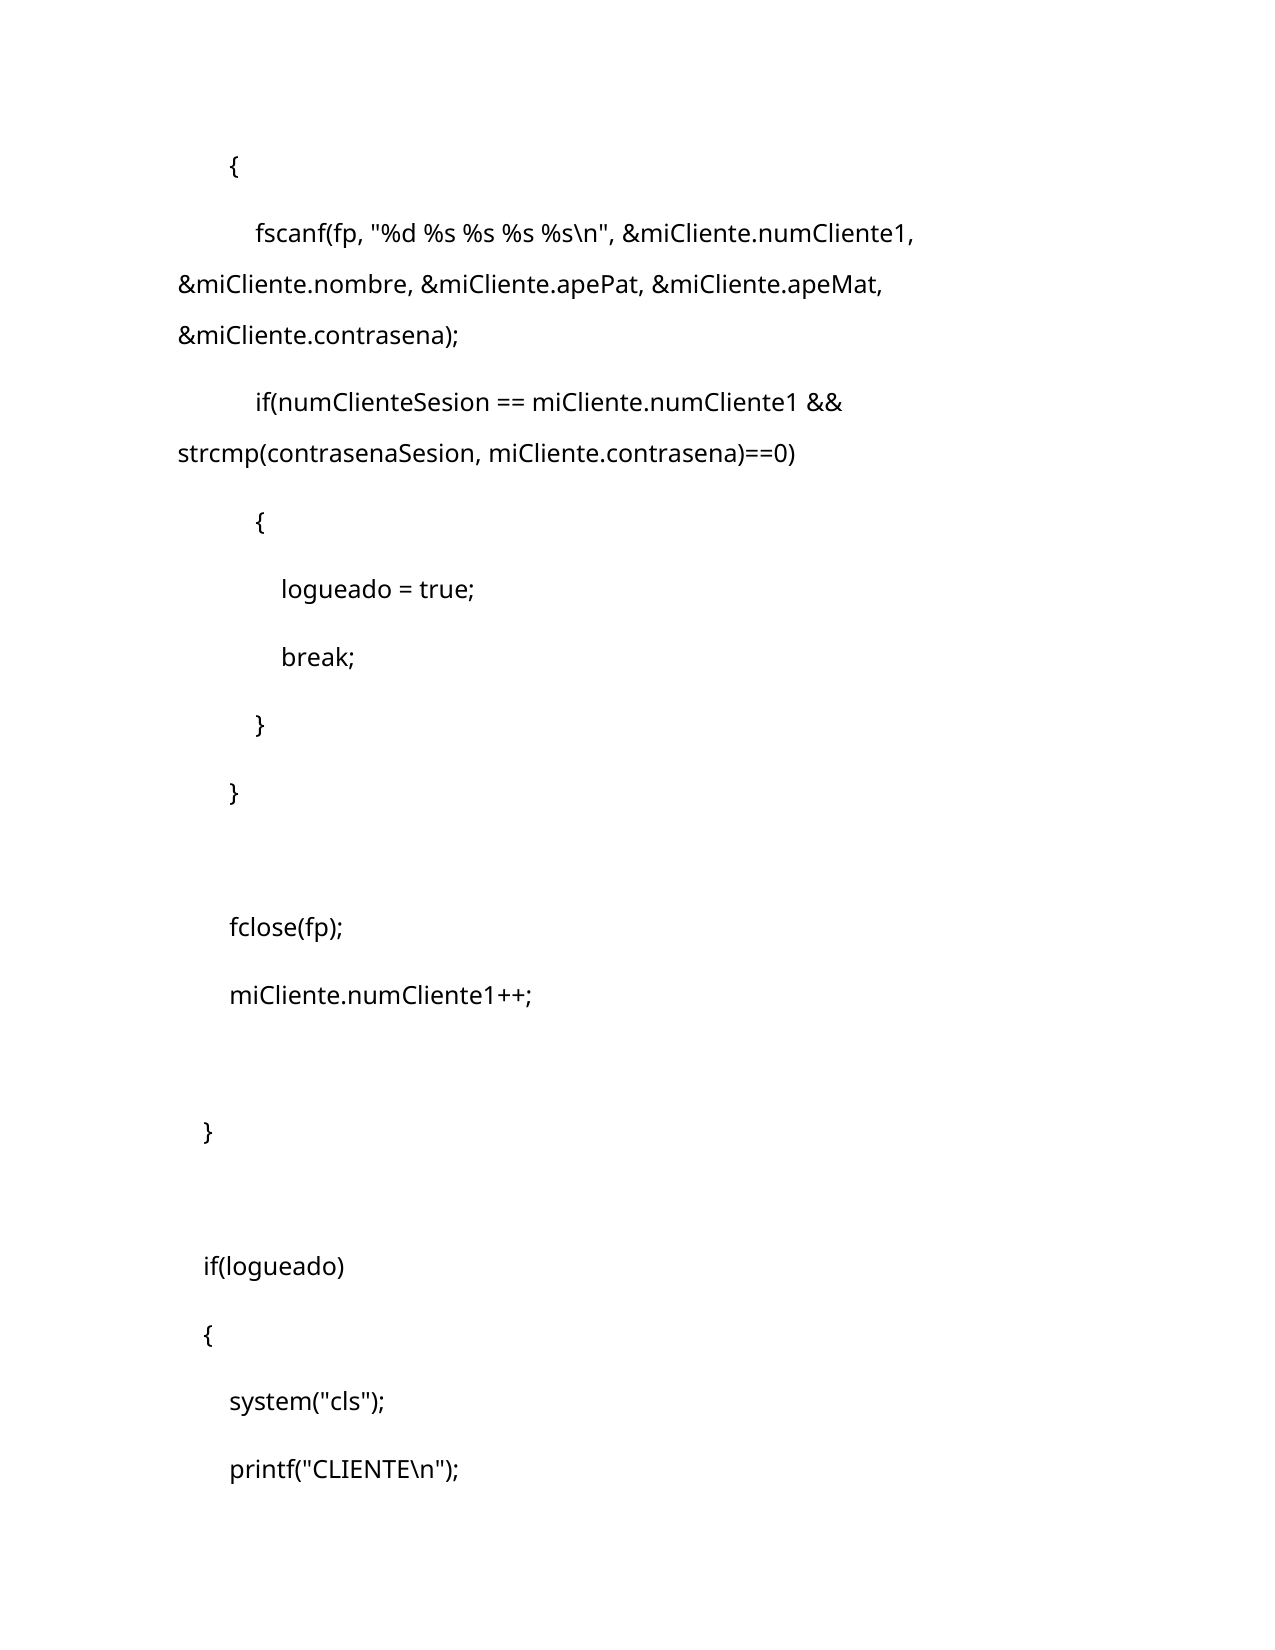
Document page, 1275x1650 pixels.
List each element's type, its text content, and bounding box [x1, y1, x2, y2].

text } [177, 1113, 1098, 1147]
text { [177, 148, 1098, 182]
text system("cls"); [177, 1384, 1098, 1418]
text { [177, 504, 1098, 538]
text fscanf(fp, "%d %s %s %s %s\n", &miCliente.numCliente1, &miCliente.nombre, &miCliente.apePat, &miCliente.apeMat, &miCliente.contrasena); [177, 215, 1098, 351]
text if(numClienteSesion == miCliente.numCliente1 && strcmp(contrasenaSesion, miCliente.contrasena)==0) [177, 385, 1098, 470]
text miCliente.numCliente1++; [177, 978, 1098, 1012]
text if(logueado) [177, 1249, 1098, 1283]
text logueado = true; [177, 572, 1098, 606]
text break; [177, 639, 1098, 673]
text fclose(fp); [177, 910, 1098, 944]
text { [177, 1316, 1098, 1350]
text } [177, 775, 1098, 809]
text } [177, 707, 1098, 741]
text printf("CLIENTE\n"); [177, 1452, 1098, 1486]
